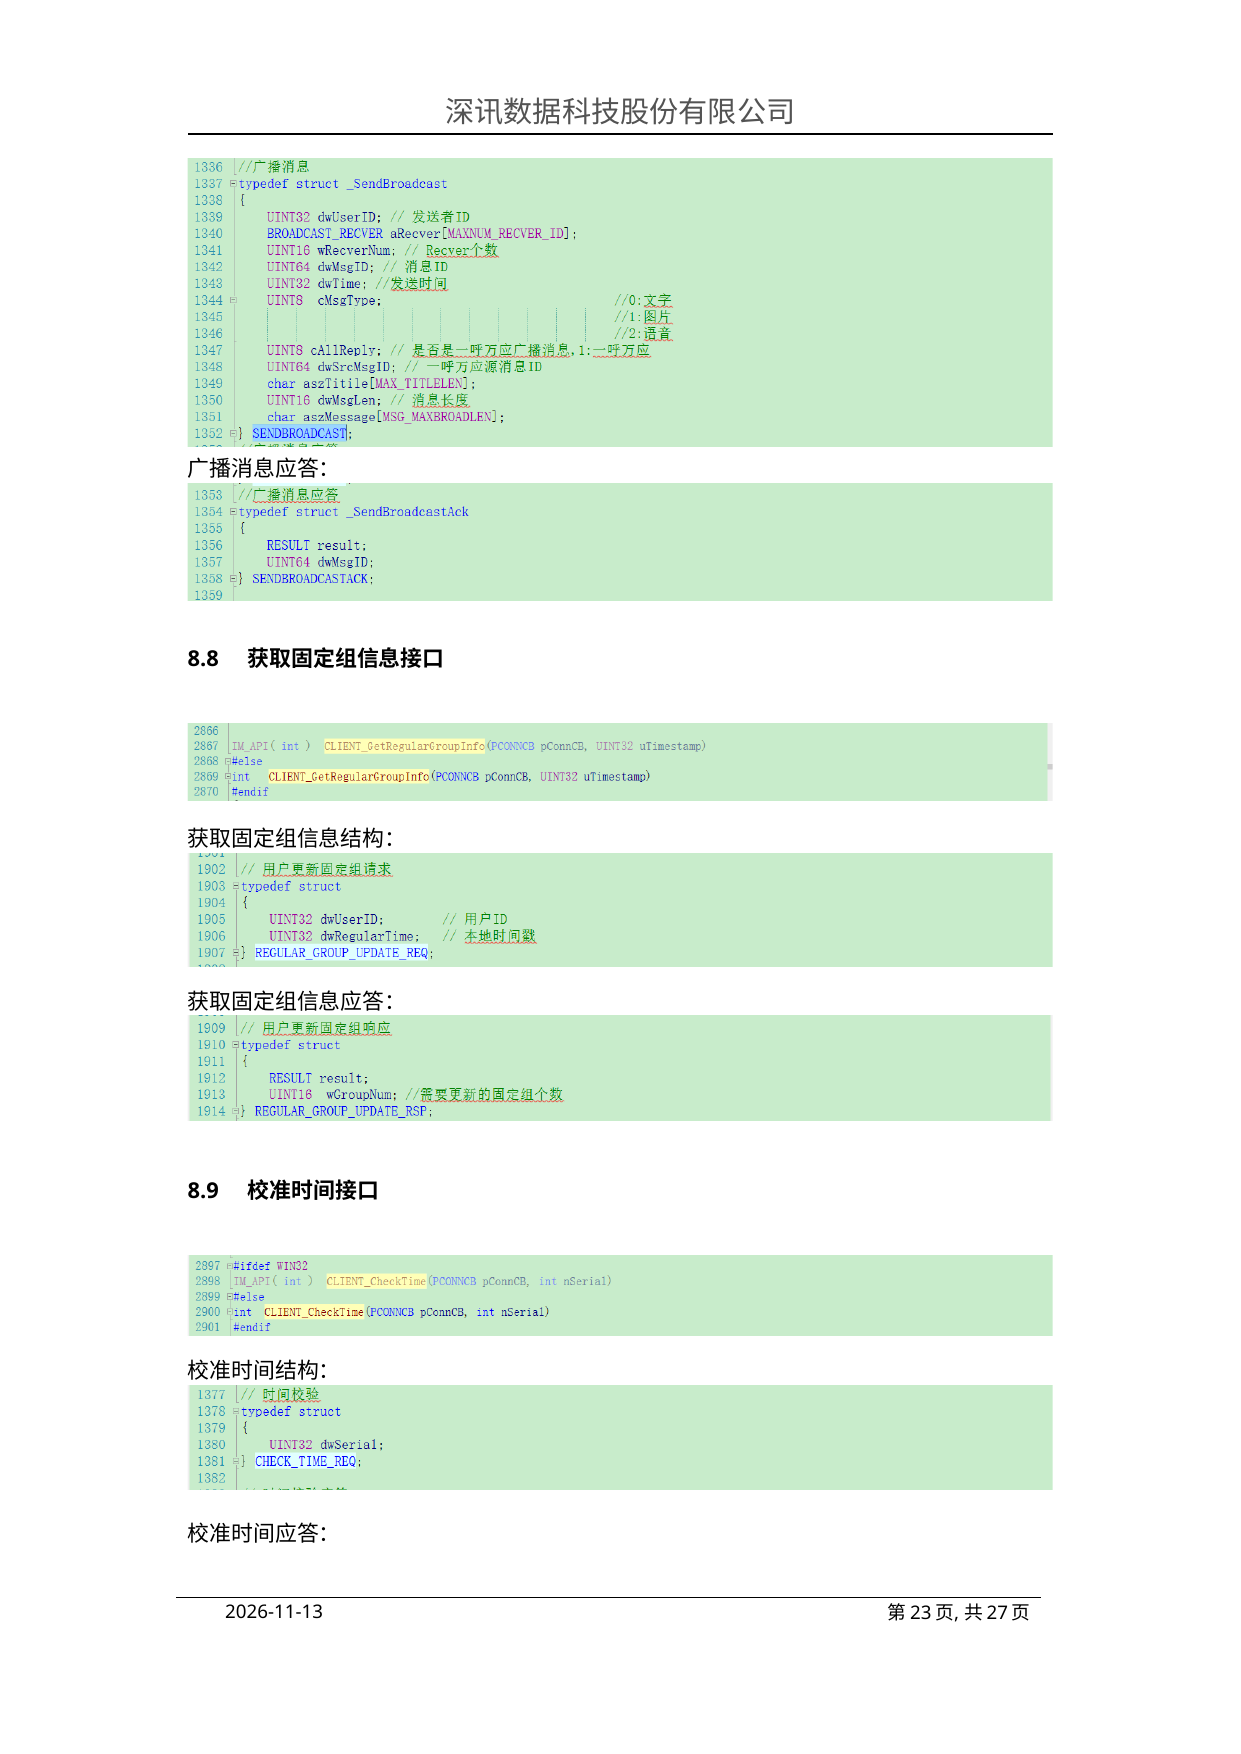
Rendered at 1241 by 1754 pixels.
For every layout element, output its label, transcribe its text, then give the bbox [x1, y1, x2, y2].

picture [187, 723, 1053, 801]
subtitle 获取固定组信息接口 [187, 641, 1053, 673]
text 广播消息应答： [187, 451, 1053, 483]
subtitle 校准时间接口 [187, 1173, 1053, 1205]
picture [187, 853, 1053, 967]
picture [187, 1385, 1053, 1490]
text 获取固定组信息结构： [187, 821, 1053, 853]
picture [187, 1255, 1053, 1336]
text 校准时间结构： [187, 1353, 1053, 1385]
text 获取固定组信息应答： [187, 983, 1053, 1015]
text 校准时间应答： [187, 1516, 1053, 1548]
picture [187, 158, 1053, 447]
picture [187, 483, 1053, 601]
picture [187, 1015, 1053, 1121]
